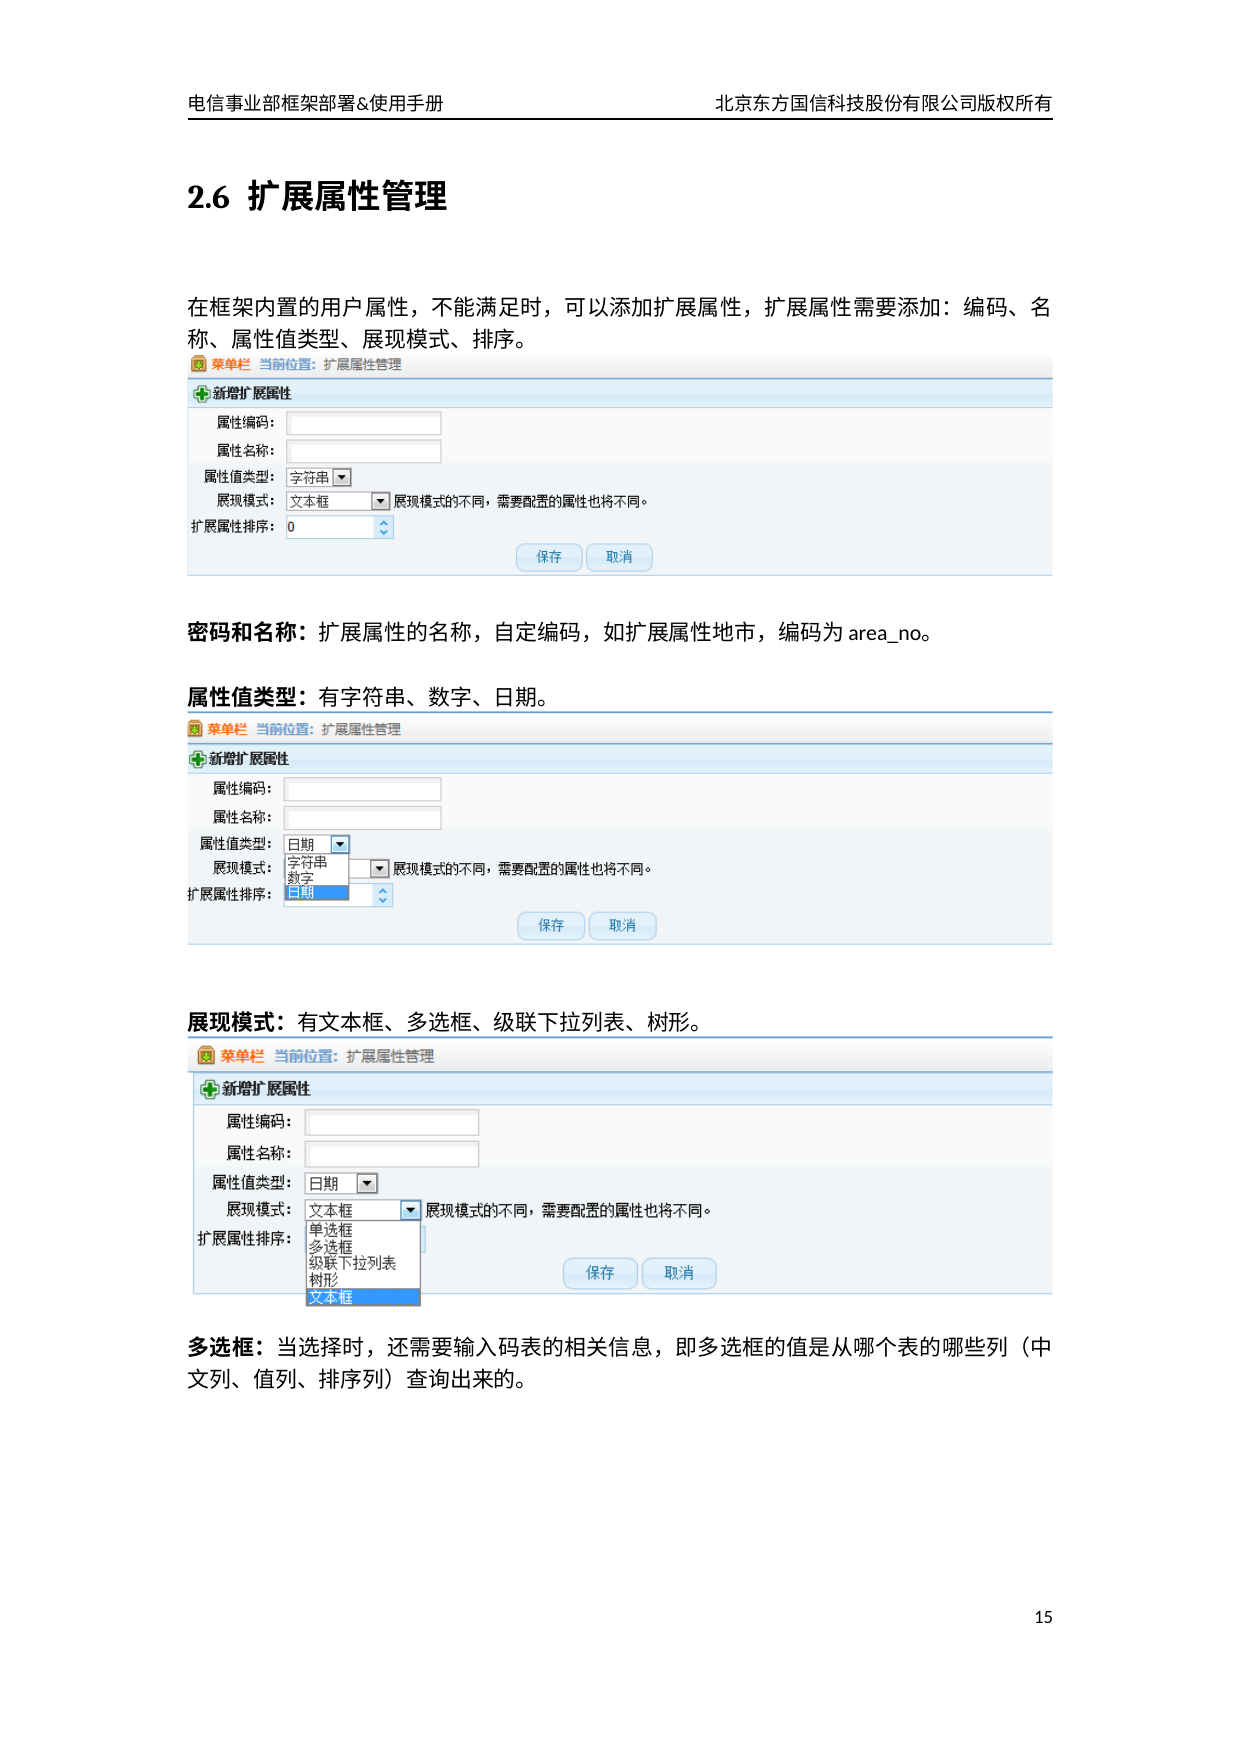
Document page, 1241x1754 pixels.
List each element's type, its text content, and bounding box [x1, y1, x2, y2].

text 展现模式：有文本框、多选框、级联下拉列表、树形。 [187, 1004, 1053, 1036]
picture [187, 711, 1053, 947]
text 密码和名称：扩展属性的名称，自定编码，如扩展属性地市，编码为area_no。 [187, 614, 1053, 647]
text 多选框：当选择时，还需要输入码表的相关信息，即多选框的值是从哪个表的哪些列（中文列、值列、排序列）查询出来的。 [187, 1329, 1053, 1394]
text 属性值类型：有字符串、数字、日期。 [187, 679, 1053, 711]
text 在框架内置的用户属性，不能满足时，可以添加扩展属性，扩展属性需要添加：编码、名称、属性值类型、展现模式、排序。 [187, 289, 1053, 354]
subtitle 扩展属性管理 [187, 162, 1053, 227]
picture [187, 1036, 1053, 1309]
picture [187, 354, 1053, 577]
